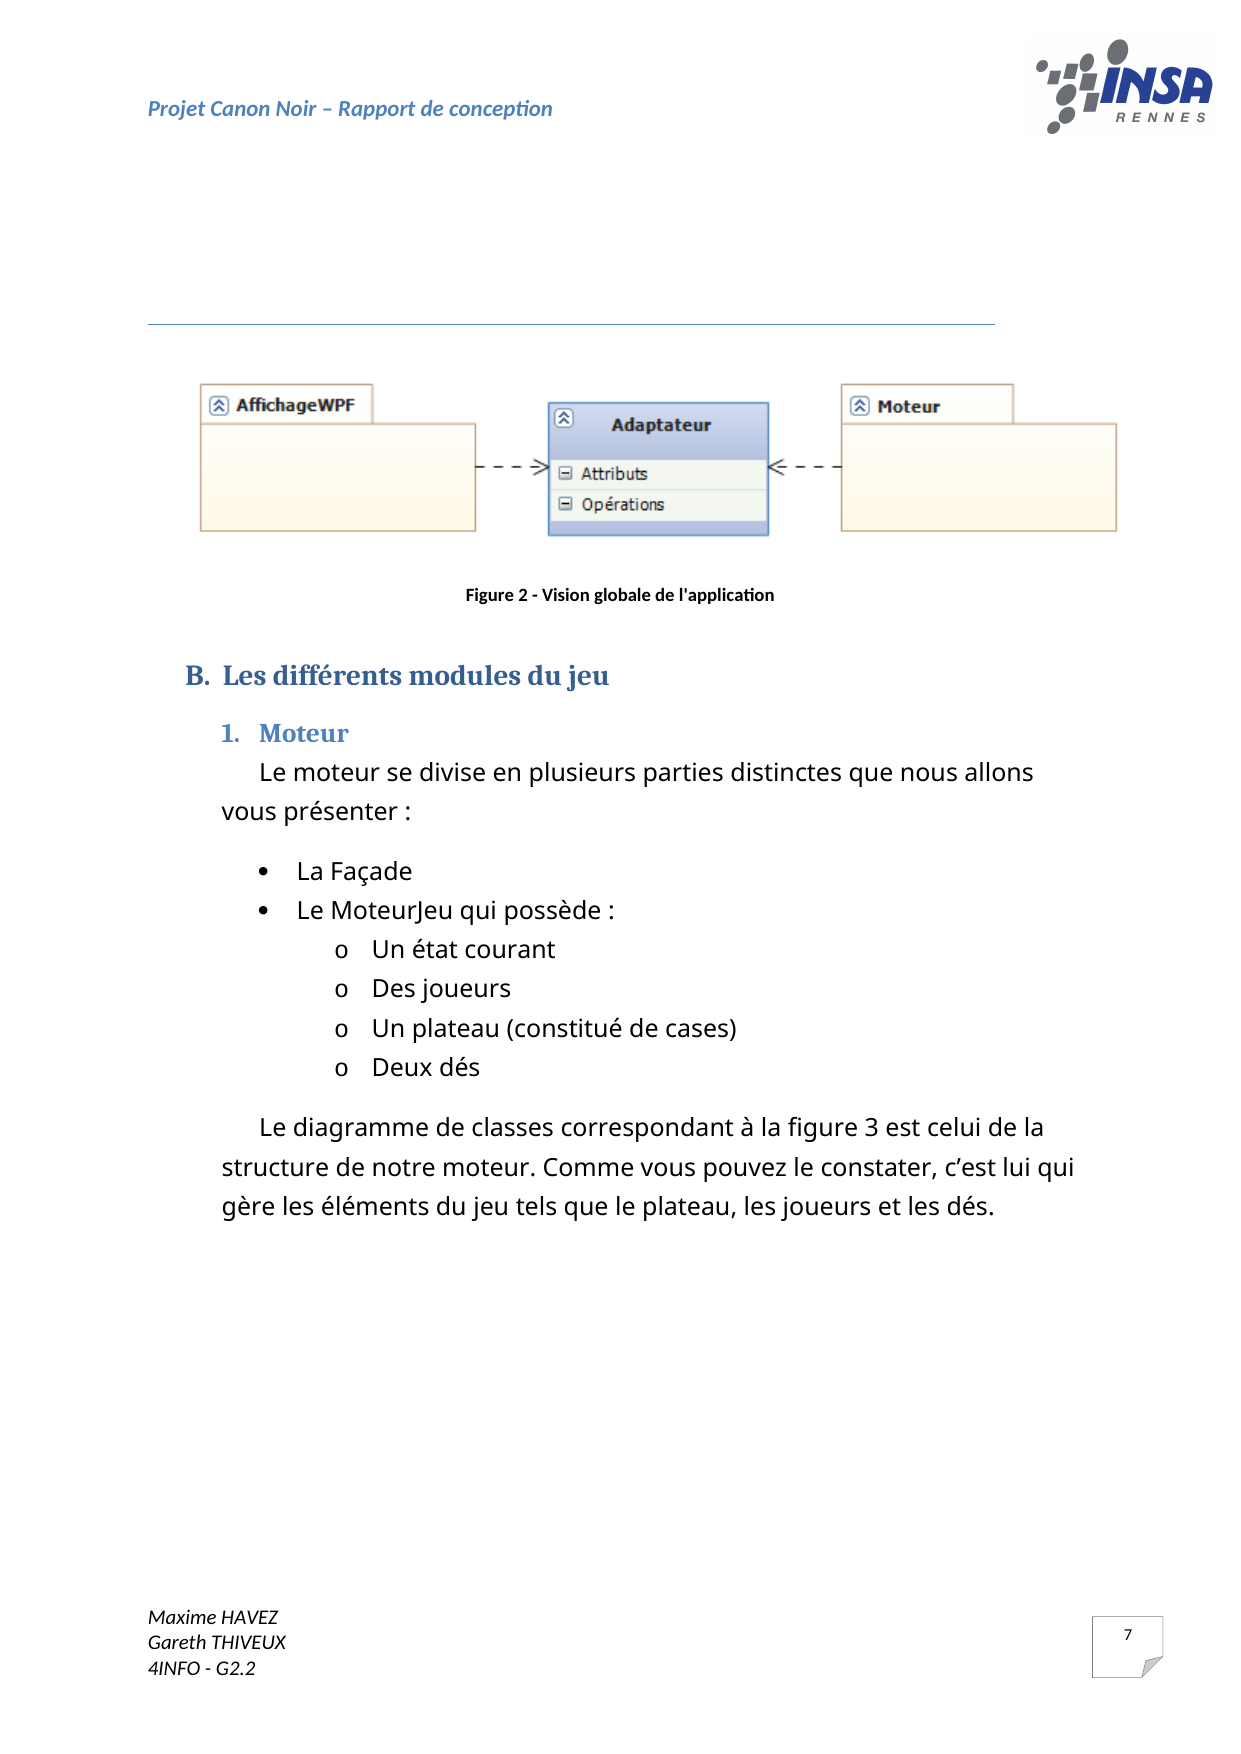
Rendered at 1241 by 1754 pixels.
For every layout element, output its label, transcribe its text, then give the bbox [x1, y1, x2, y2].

subtitle Les différents modules du jeu [185, 659, 1093, 693]
text Figure 2 - Vision globale de l'application [148, 583, 1093, 606]
list Le MoteurJeu qui possède : [259, 892, 1093, 927]
text Le diagramme de classes correspondant à la figure 3 est celui de la structure de notre moteur. Comme vous pouvez le constater, c’est lui qui gère les éléments du jeu tels que le plateau, les joueurs et les dés. [221, 1110, 1093, 1222]
picture [185, 358, 1130, 558]
list Deux dés [334, 1050, 1093, 1084]
text Le moteur se divise en plusieurs parties distinctes que nous allons vous présenter : [221, 754, 1093, 827]
picture [1026, 34, 1217, 138]
subtitle Moteur [221, 718, 1093, 749]
list Des joueurs [334, 971, 1093, 1005]
list Un état courant [334, 932, 1093, 966]
list La Façade [259, 853, 1093, 887]
list Un plateau (constitué de cases) [334, 1010, 1093, 1045]
